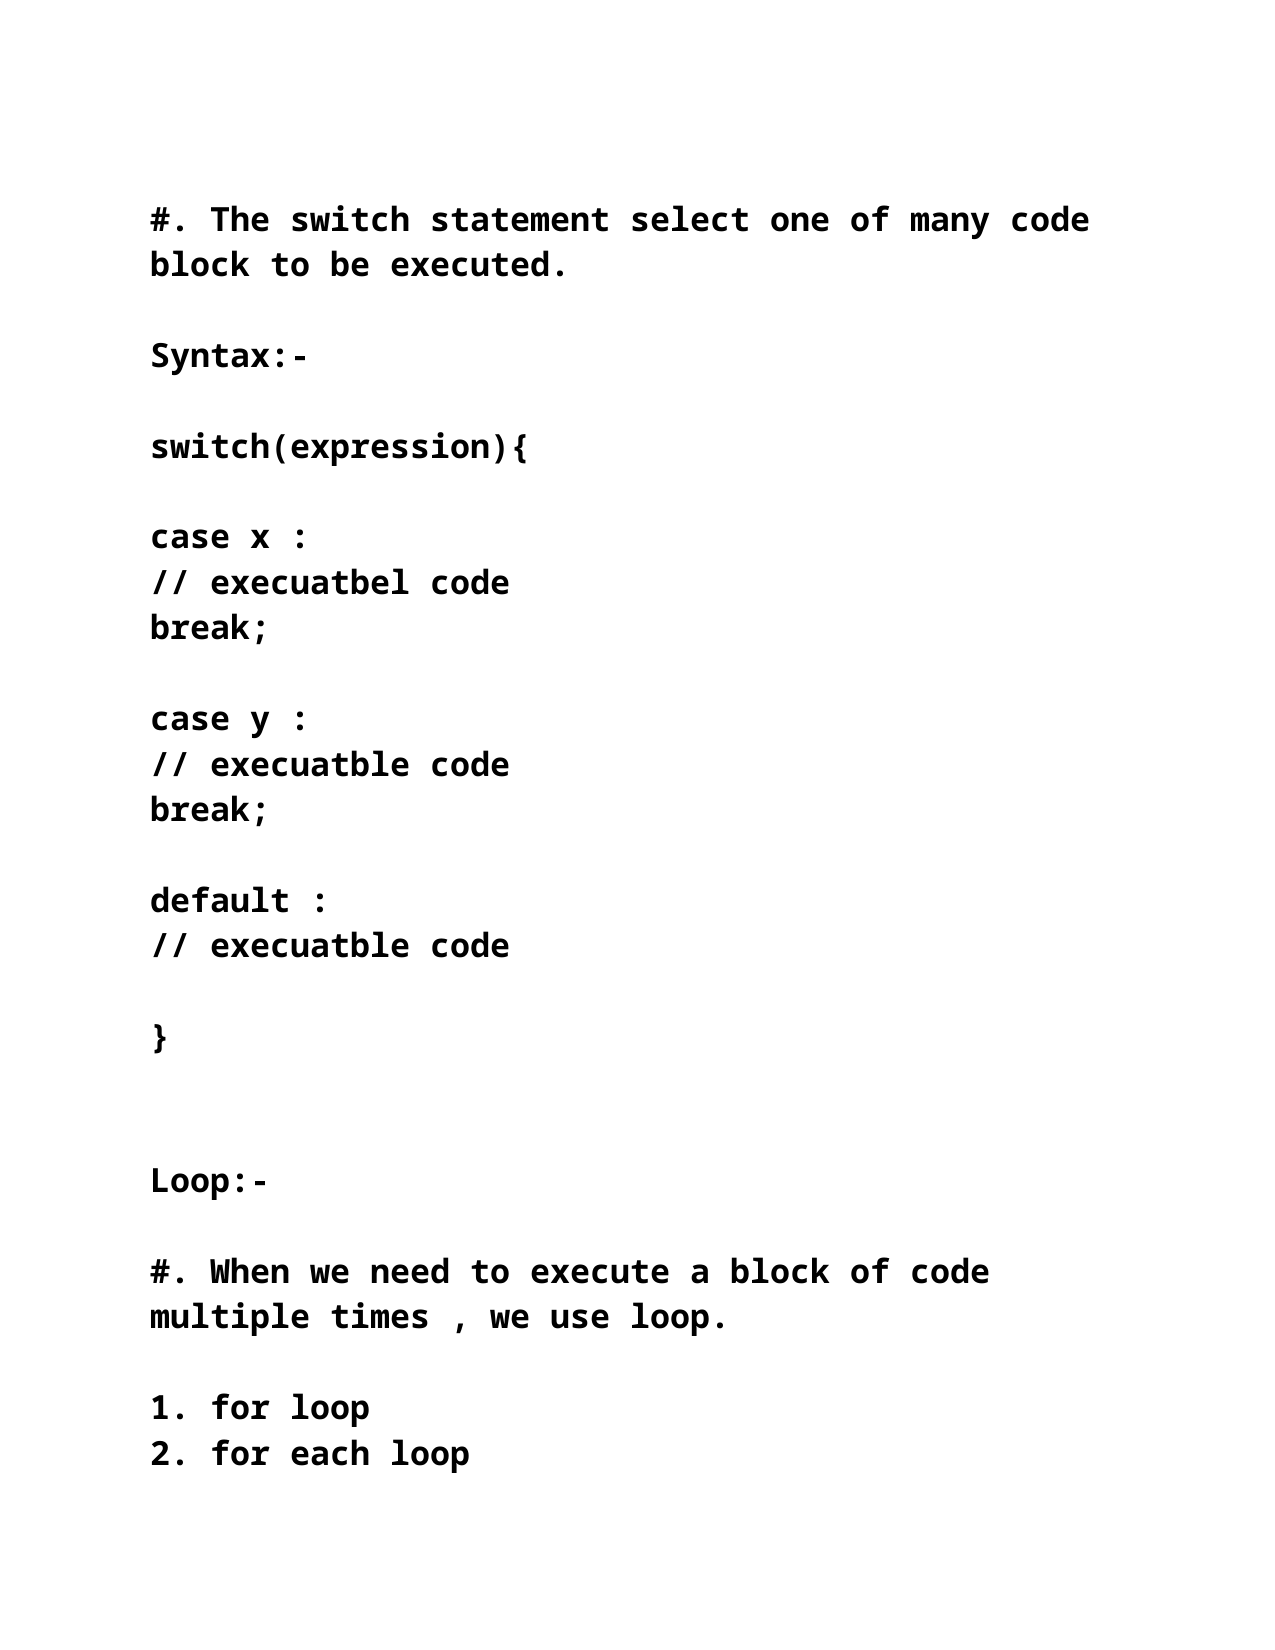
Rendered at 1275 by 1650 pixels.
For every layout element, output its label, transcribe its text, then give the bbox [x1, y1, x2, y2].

text switch(expression){ [150, 422, 1125, 468]
text case x : [150, 513, 1125, 559]
text break; [150, 604, 1125, 649]
text // execuatble code [150, 922, 1125, 967]
text break; [150, 786, 1125, 831]
text #. When we need to execute a block of code multiple times , we use loop. [150, 1248, 1125, 1338]
text case y : [150, 695, 1125, 740]
text Loop:- [150, 1157, 1125, 1202]
text default : [150, 877, 1125, 922]
text // execuatble code [150, 740, 1125, 786]
text Syntax:- [150, 332, 1125, 377]
text } [150, 1013, 1125, 1058]
text // execuatbel code [150, 559, 1125, 604]
text 1. for loop [150, 1384, 1125, 1429]
text #. The switch statement select one of many code block to be executed. [150, 195, 1125, 286]
text 2. for each loop [150, 1429, 1125, 1475]
